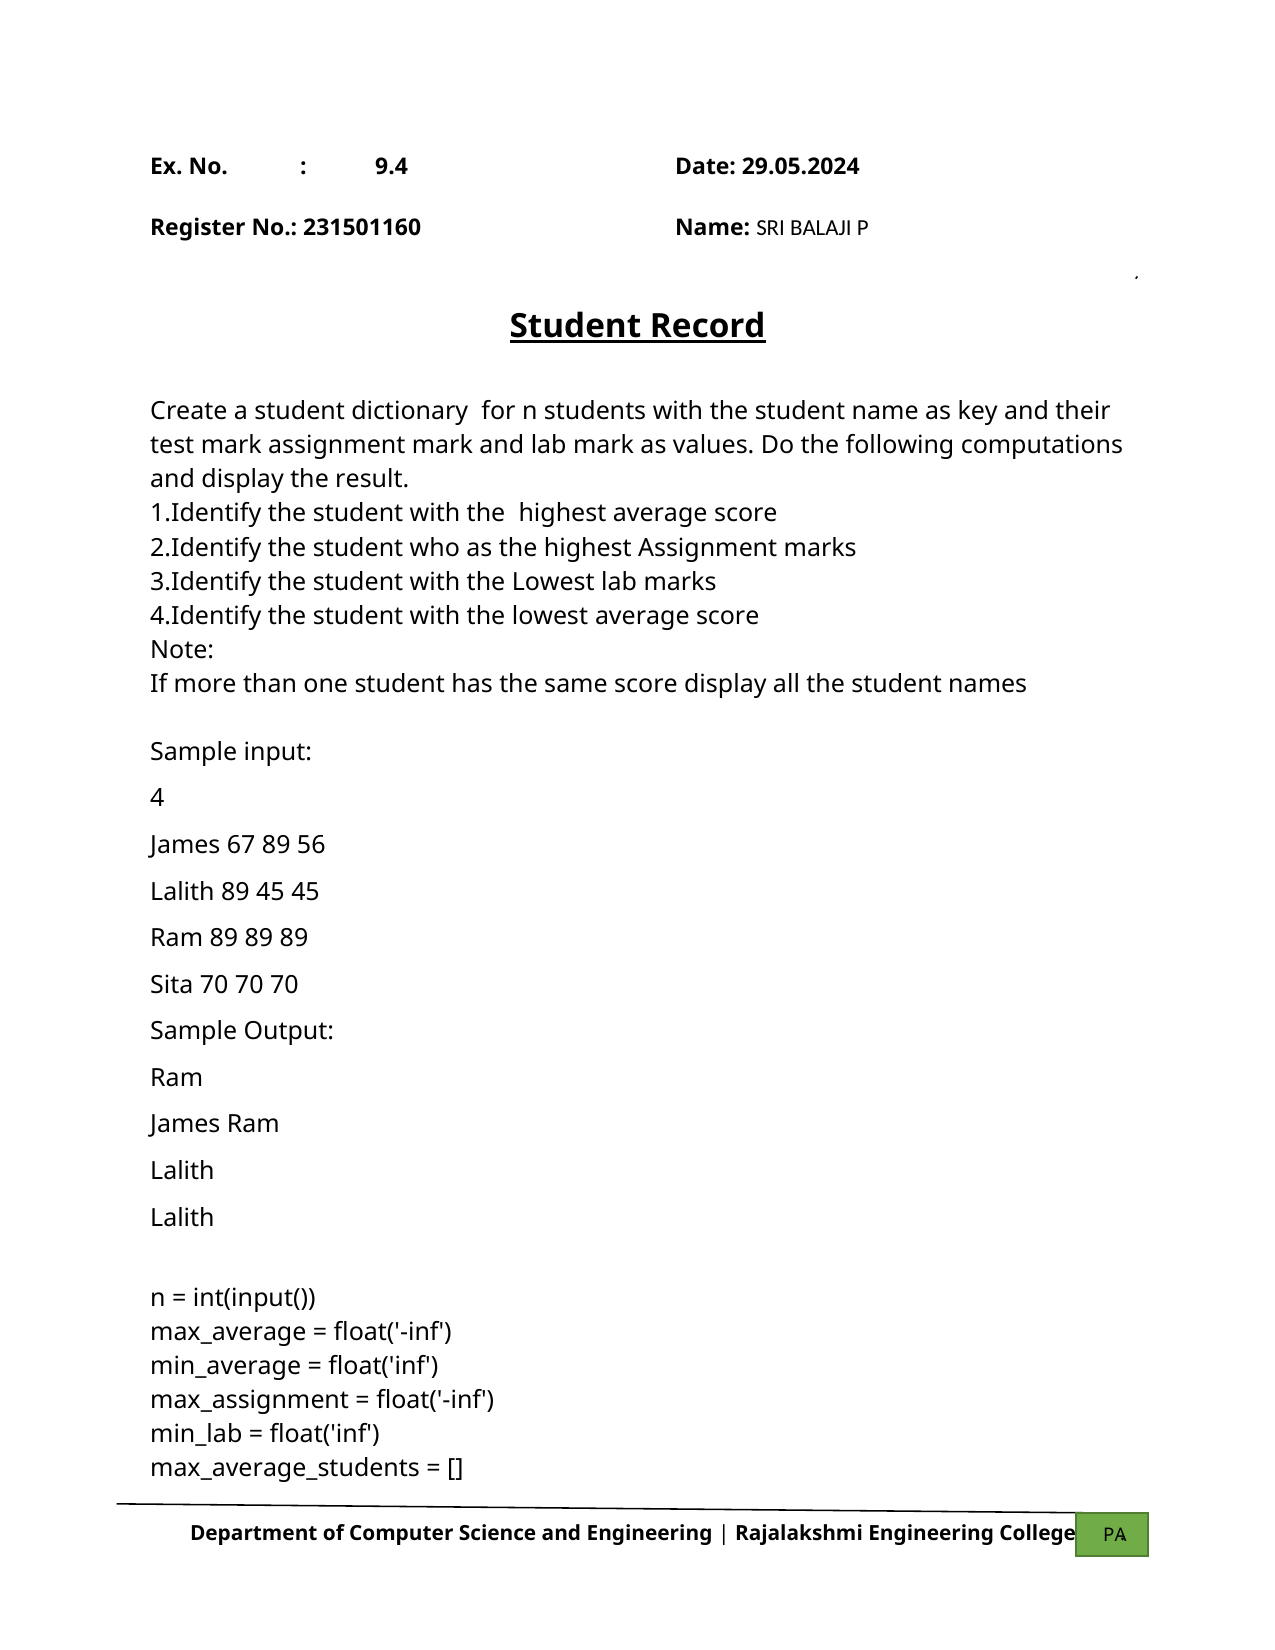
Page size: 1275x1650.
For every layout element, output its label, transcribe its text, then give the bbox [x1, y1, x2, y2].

text Ram [150, 1059, 1125, 1093]
text max_assignment = float('-inf') [150, 1382, 1125, 1416]
text If more than one student has the same score display all the student names [150, 665, 1125, 699]
text Lalith [150, 1153, 1125, 1187]
text Ex. No. : 9.4 Date: 29.05.2024 [150, 150, 1125, 181]
text n = int(input()) [150, 1280, 1125, 1314]
text 3.Identify the student with the Lowest lab marks [150, 563, 1125, 597]
text James 67 89 56 [150, 827, 1125, 861]
text max_average_students = [] [150, 1450, 1125, 1484]
text Student Record [150, 302, 1125, 347]
text min_average = float('inf') [150, 1348, 1125, 1382]
text Lalith [150, 1199, 1125, 1233]
text Ram 89 89 89 [150, 920, 1125, 954]
text Sita 70 70 70 [150, 966, 1125, 1000]
text min_lab = float('inf') [150, 1416, 1125, 1450]
text James Ram [150, 1106, 1125, 1140]
text Note: [150, 631, 1125, 665]
text Sample Output: [150, 1013, 1125, 1047]
text 4 [150, 780, 1125, 814]
text Sample input: [150, 733, 1125, 768]
text 4.Identify the student with the lowest average score [150, 597, 1125, 631]
text 1.Identify the student with the highest average score [150, 495, 1125, 529]
text 2.Identify the student who as the highest Assignment marks [150, 529, 1125, 563]
text max_average = float('-inf') [150, 1314, 1125, 1348]
text Register No.: 231501160 Name: SRI BALAJI P [150, 210, 1125, 242]
text Create a student dictionary for n students with the student name as key and their test mark assignment mark and lab mark as values. Do the following computations and display the result. [150, 393, 1125, 495]
text Lalith 89 45 45 [150, 873, 1125, 907]
